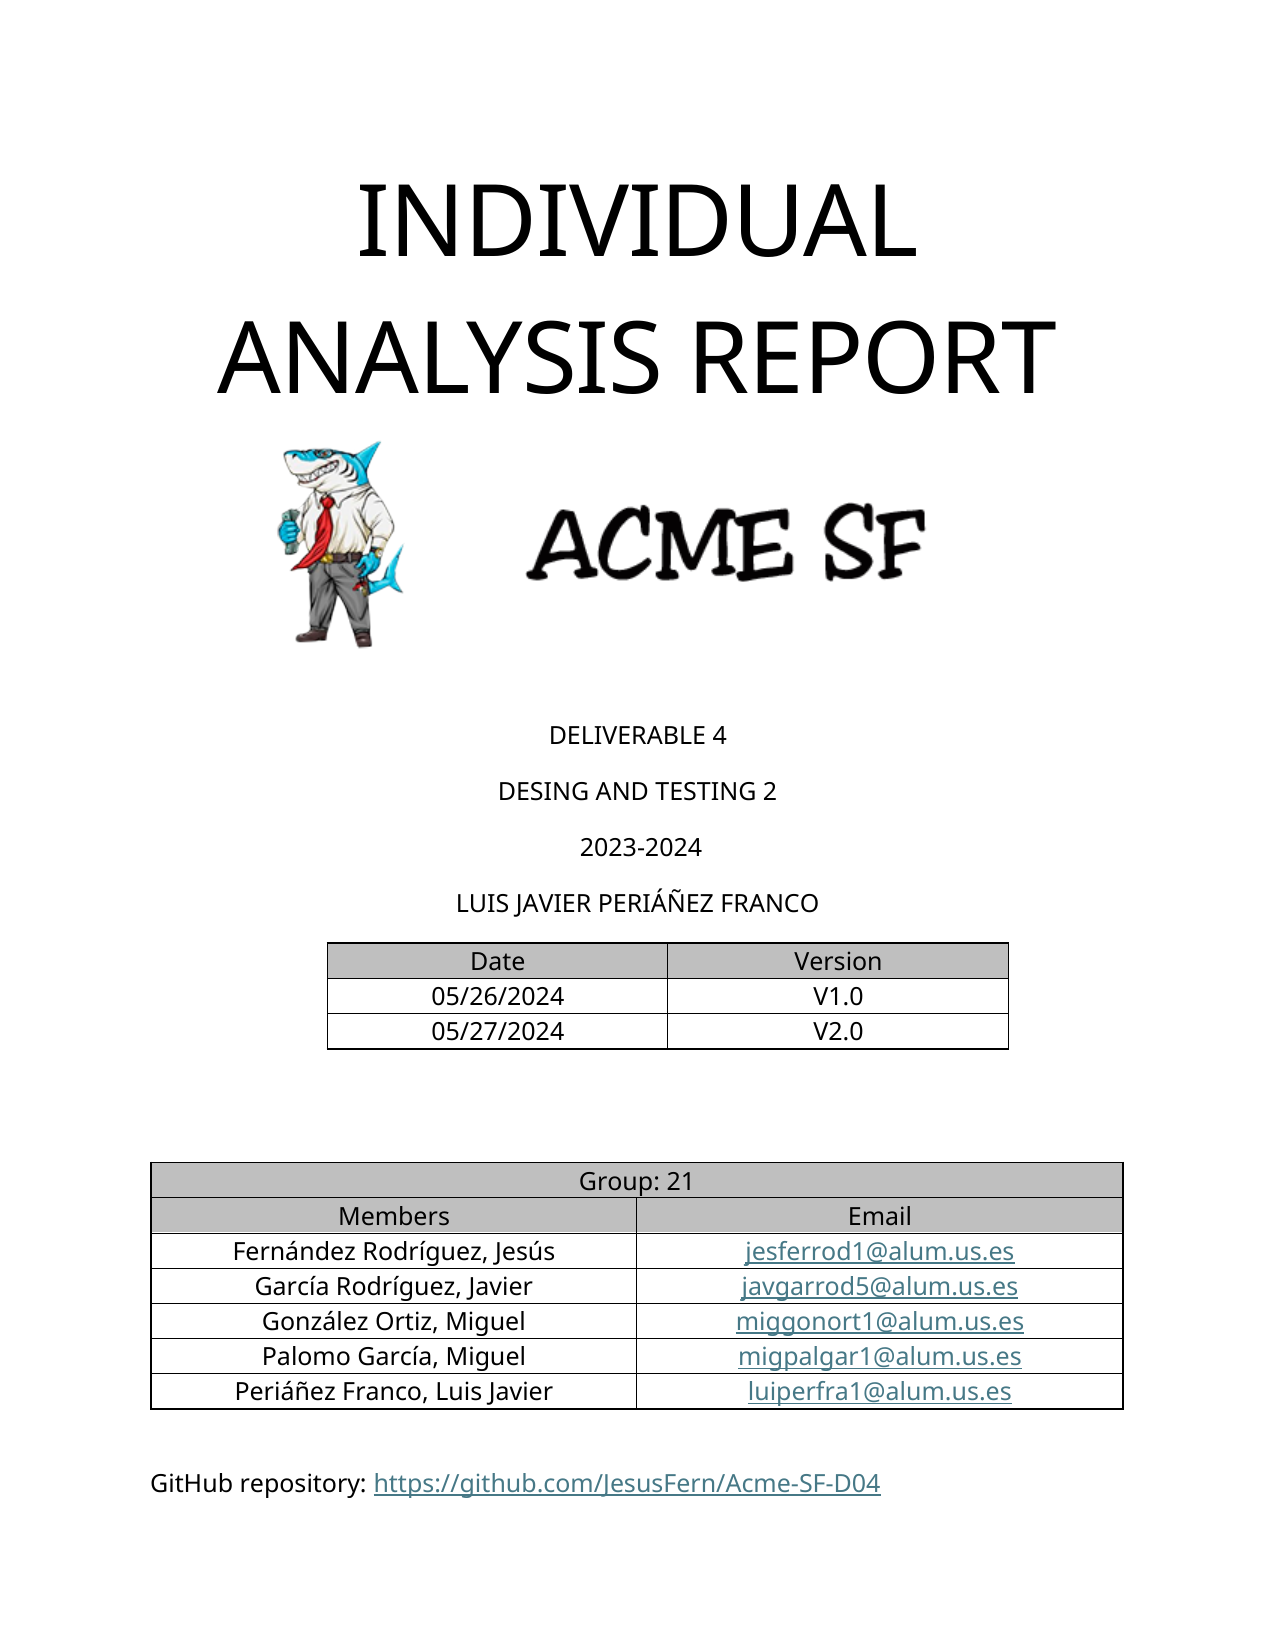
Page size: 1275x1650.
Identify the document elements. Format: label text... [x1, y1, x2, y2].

table_cell 05/26/2024 [328, 979, 667, 1013]
table_cell jesferrod1@alum.us.es [637, 1234, 1122, 1267]
title INDIVIDUAL ANALYSIS REPORT [150, 150, 1125, 422]
table_cell 05/27/2024 [328, 1014, 667, 1048]
table_cell luiperfra1@alum.us.es [637, 1374, 1122, 1408]
table_cell González Ortiz, Miguel [152, 1304, 636, 1338]
table_cell V2.0 [668, 1014, 1008, 1048]
table_header Date [328, 944, 667, 978]
table_cell Fernández Rodríguez, Jesús [152, 1234, 636, 1267]
table_cell Periáñez Franco, Luis Javier [152, 1374, 636, 1408]
text DESING AND TESTING 2 [150, 773, 1125, 808]
table_cell miggonort1@alum.us.es [637, 1304, 1122, 1338]
table_header Group: 21 [152, 1163, 1122, 1197]
table_cell Members [152, 1198, 636, 1232]
table_cell Email [637, 1198, 1122, 1232]
table_cell migpalgar1@alum.us.es [637, 1339, 1122, 1373]
table_header Version [668, 944, 1008, 978]
text 2023-2024 [150, 830, 1125, 864]
table_cell javgarrod5@alum.us.es [637, 1269, 1122, 1303]
table_cell Palomo García, Miguel [152, 1339, 636, 1373]
picture [150, 430, 1125, 656]
text LUIS JAVIER PERIÁÑEZ FRANCO [150, 886, 1125, 920]
text GitHub repository: https://github.com/JesusFern/Acme-SF-D04 [150, 1466, 1125, 1500]
table_cell García Rodríguez, Javier [152, 1269, 636, 1303]
table_cell V1.0 [668, 979, 1008, 1013]
text DELIVERABLE 4 [150, 717, 1125, 751]
